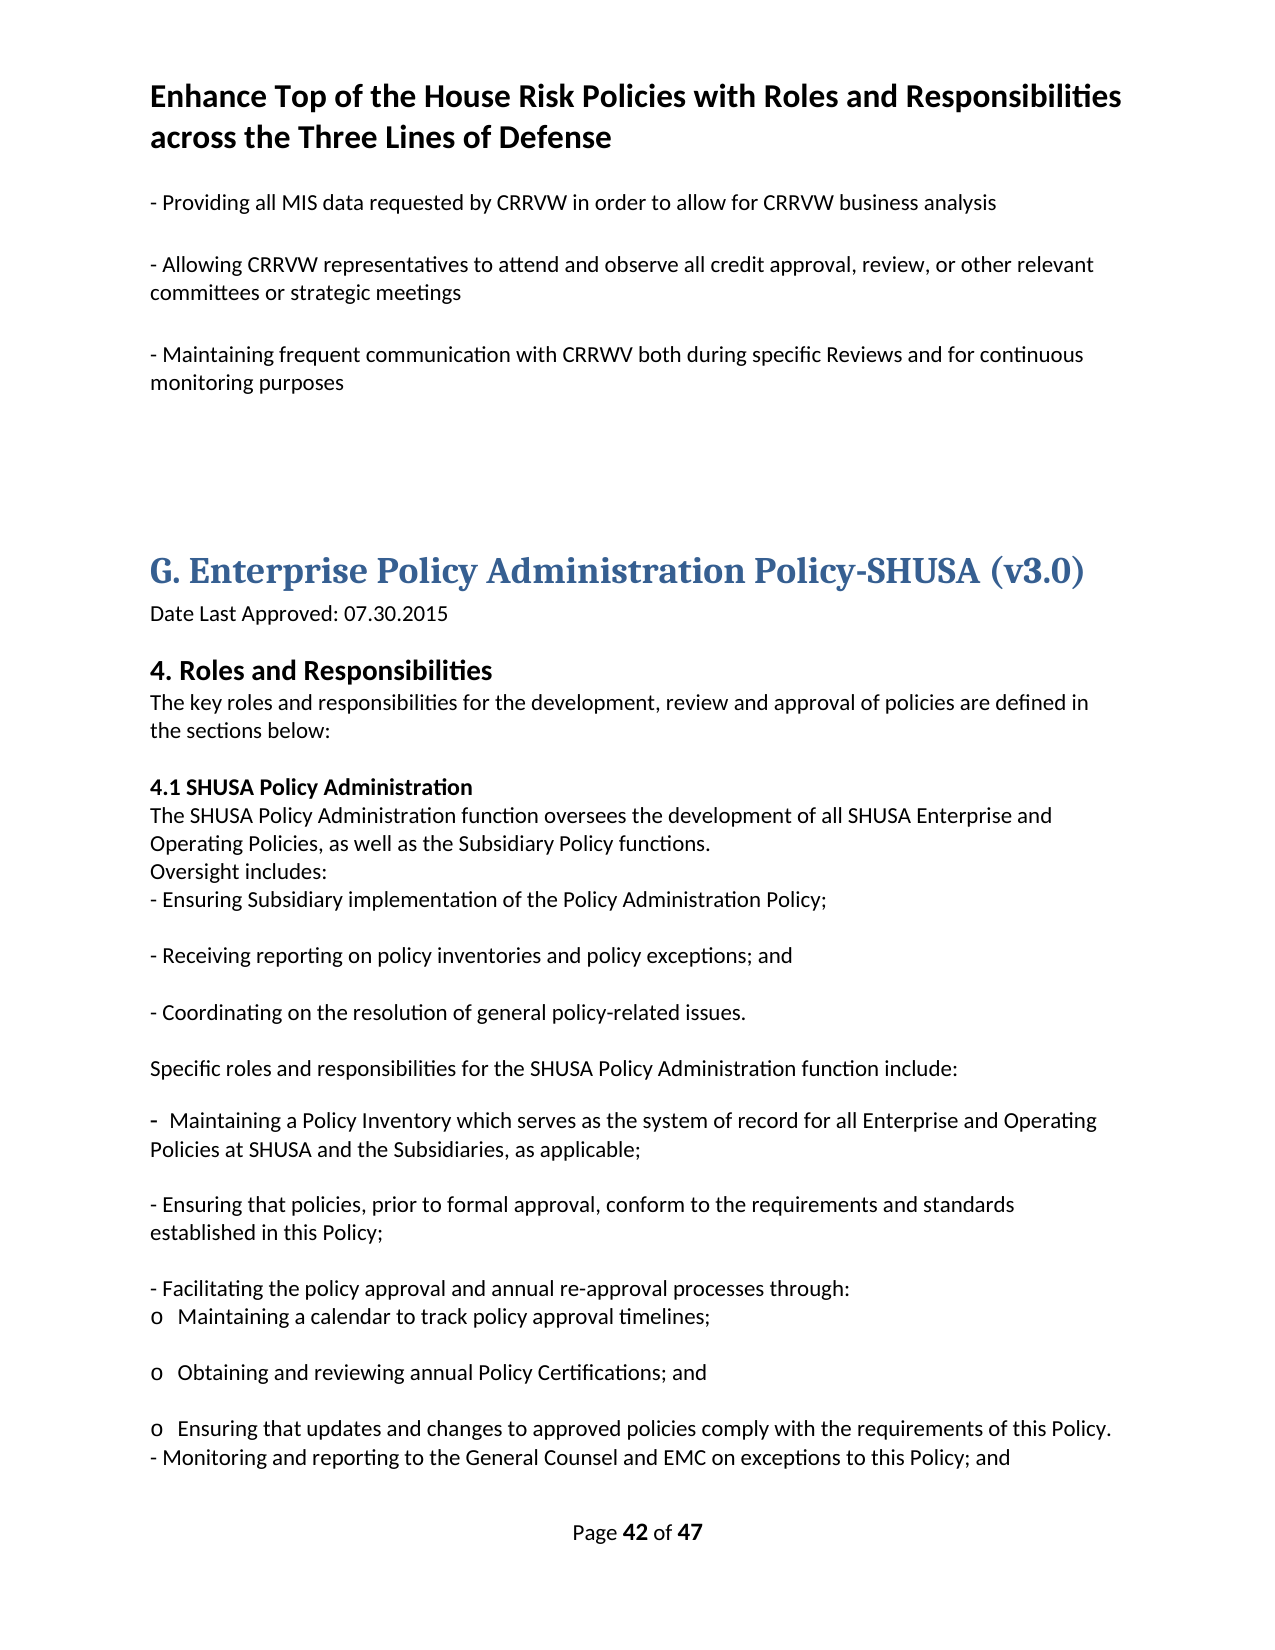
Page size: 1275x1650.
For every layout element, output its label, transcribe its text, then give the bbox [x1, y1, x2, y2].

text Specific roles and responsibilities for the SHUSA Policy Administration function include: [150, 1054, 1125, 1082]
text - Coordinating on the resolution of general policy-related issues. [150, 998, 1125, 1026]
text o Maintaining a calendar to track policy approval timelines; [150, 1302, 1125, 1332]
text - Providing all MIS data requested by CRRVW in order to allow for CRRVW business analysis [150, 188, 1125, 216]
text 4.1 SHUSA Policy Administration [150, 772, 1125, 801]
text - Ensuring Subsidiary implementation of the Policy Administration Policy; [150, 885, 1125, 913]
text - Maintaining frequent communication with CRRWV both during specific Reviews and for continuous monitoring purposes [150, 340, 1125, 396]
text The key roles and responsibilities for the development, review and approval of policies are defined in the sections below: [150, 688, 1125, 744]
text - Ensuring that policies, prior to formal approval, conform to the requirements and standards established in this Policy; [150, 1191, 1125, 1247]
text Date Last Approved: 07.30.2015 [150, 599, 1125, 627]
text - Facilitating the policy approval and annual re-approval processes through: [150, 1274, 1125, 1302]
text o Obtaining and reviewing annual Policy Certifications; and [150, 1358, 1125, 1387]
text Oversight includes: [150, 857, 1125, 885]
text The SHUSA Policy Administration function oversees the development of all SHUSA Enterprise and Operating Policies, as well as the Subsidiary Policy functions. [150, 801, 1125, 857]
text - Allowing CRRVW representatives to attend and observe all credit approval, review, or other relevant committees or strategic meetings [150, 250, 1125, 306]
text - Monitoring and reporting to the General Counsel and EMC on exceptions to this Policy; and [150, 1443, 1125, 1471]
text 4. Roles and Responsibilities [150, 652, 1125, 688]
text Maintaining a Policy Inventory which serves as the system of record for all Enterprise and Operating Policies at SHUSA and the Subsidiaries, as applicable; [150, 1107, 1125, 1163]
subtitle G. Enterprise Policy Administration Policy-SHUSA (v3.0) [150, 550, 1125, 593]
text - Receiving reporting on policy inventories and policy exceptions; and [150, 941, 1125, 969]
text o Ensuring that updates and changes to approved policies comply with the requirements of this Policy. [150, 1414, 1125, 1443]
